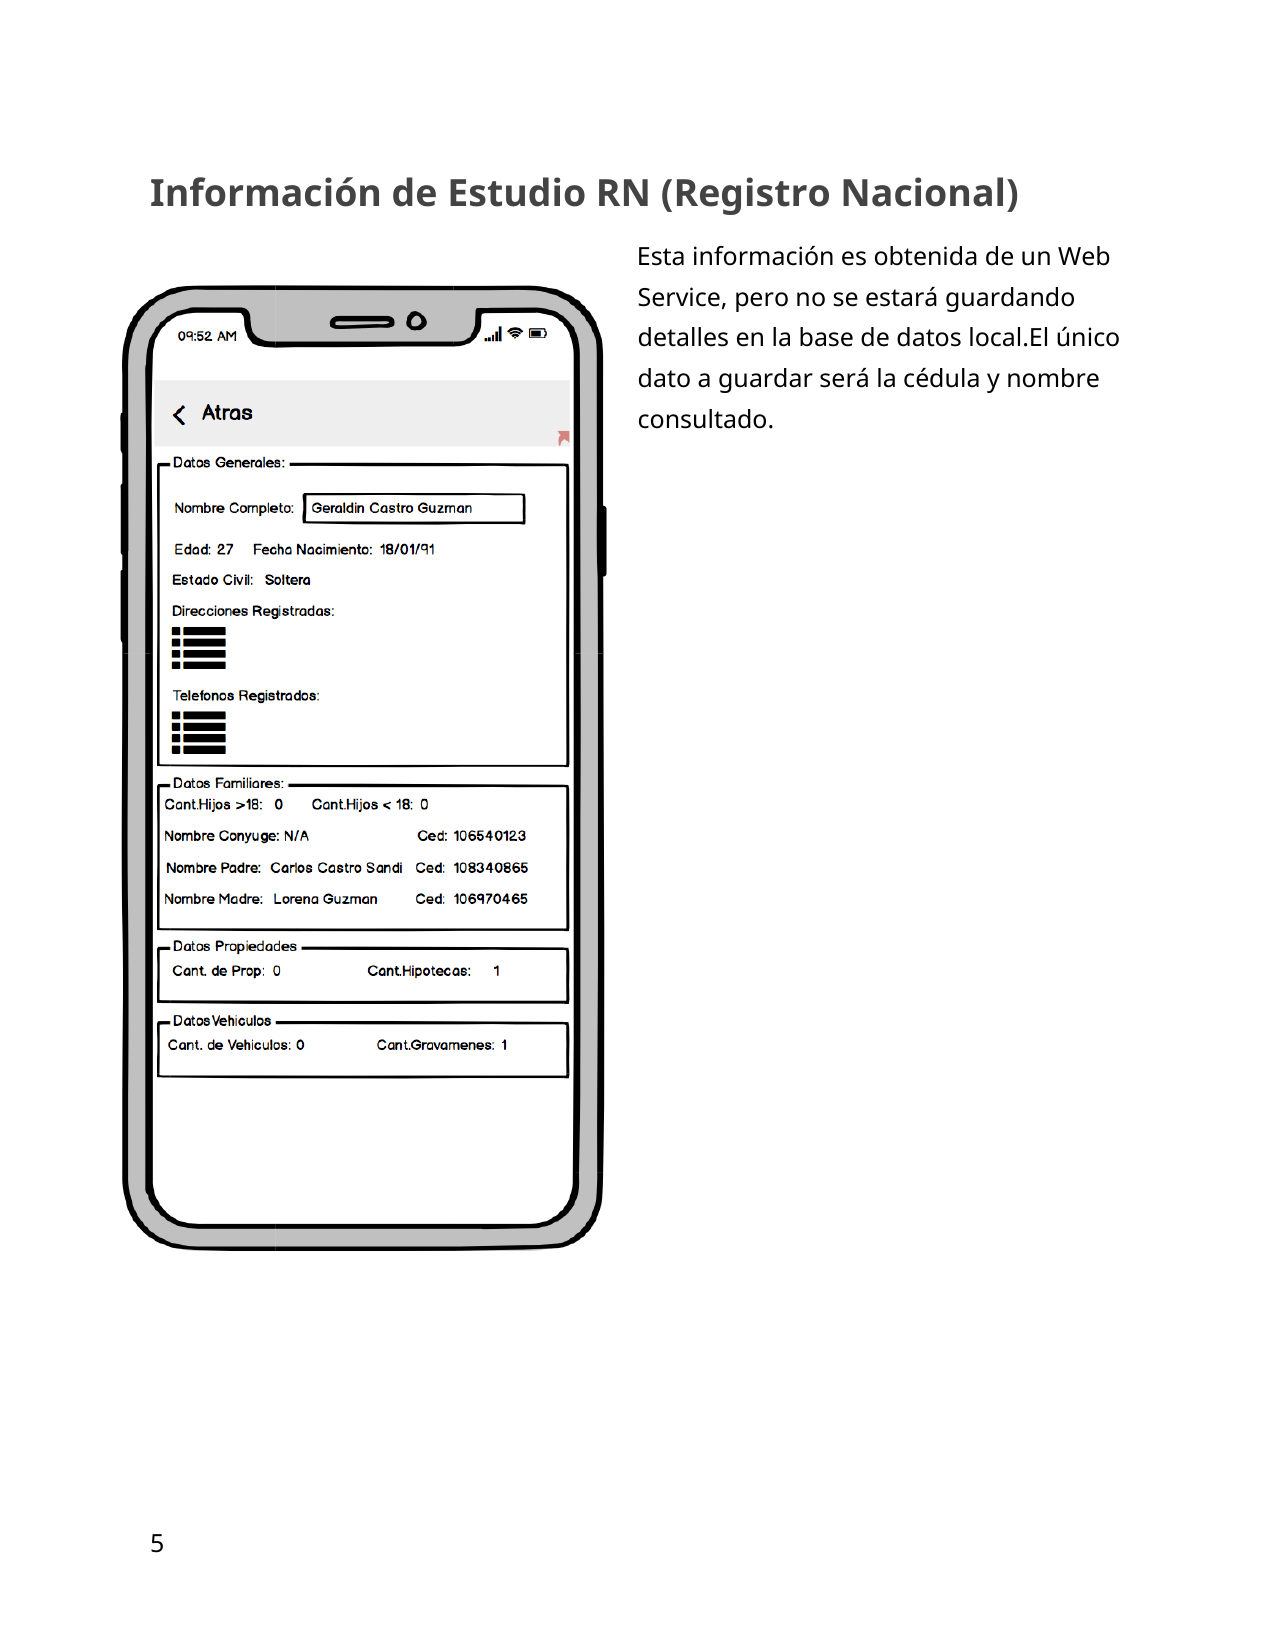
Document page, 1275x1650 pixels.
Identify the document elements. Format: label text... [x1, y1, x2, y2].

picture [116, 278, 613, 1254]
text Información de Estudio RN (Registro Nacional) [150, 166, 1125, 217]
text Esta información es obtenida de un Web Service, pero no se estará guardando detalles en la base de datos local.El único dato a guardar será la cédula y nombre consultado. [150, 238, 1125, 436]
